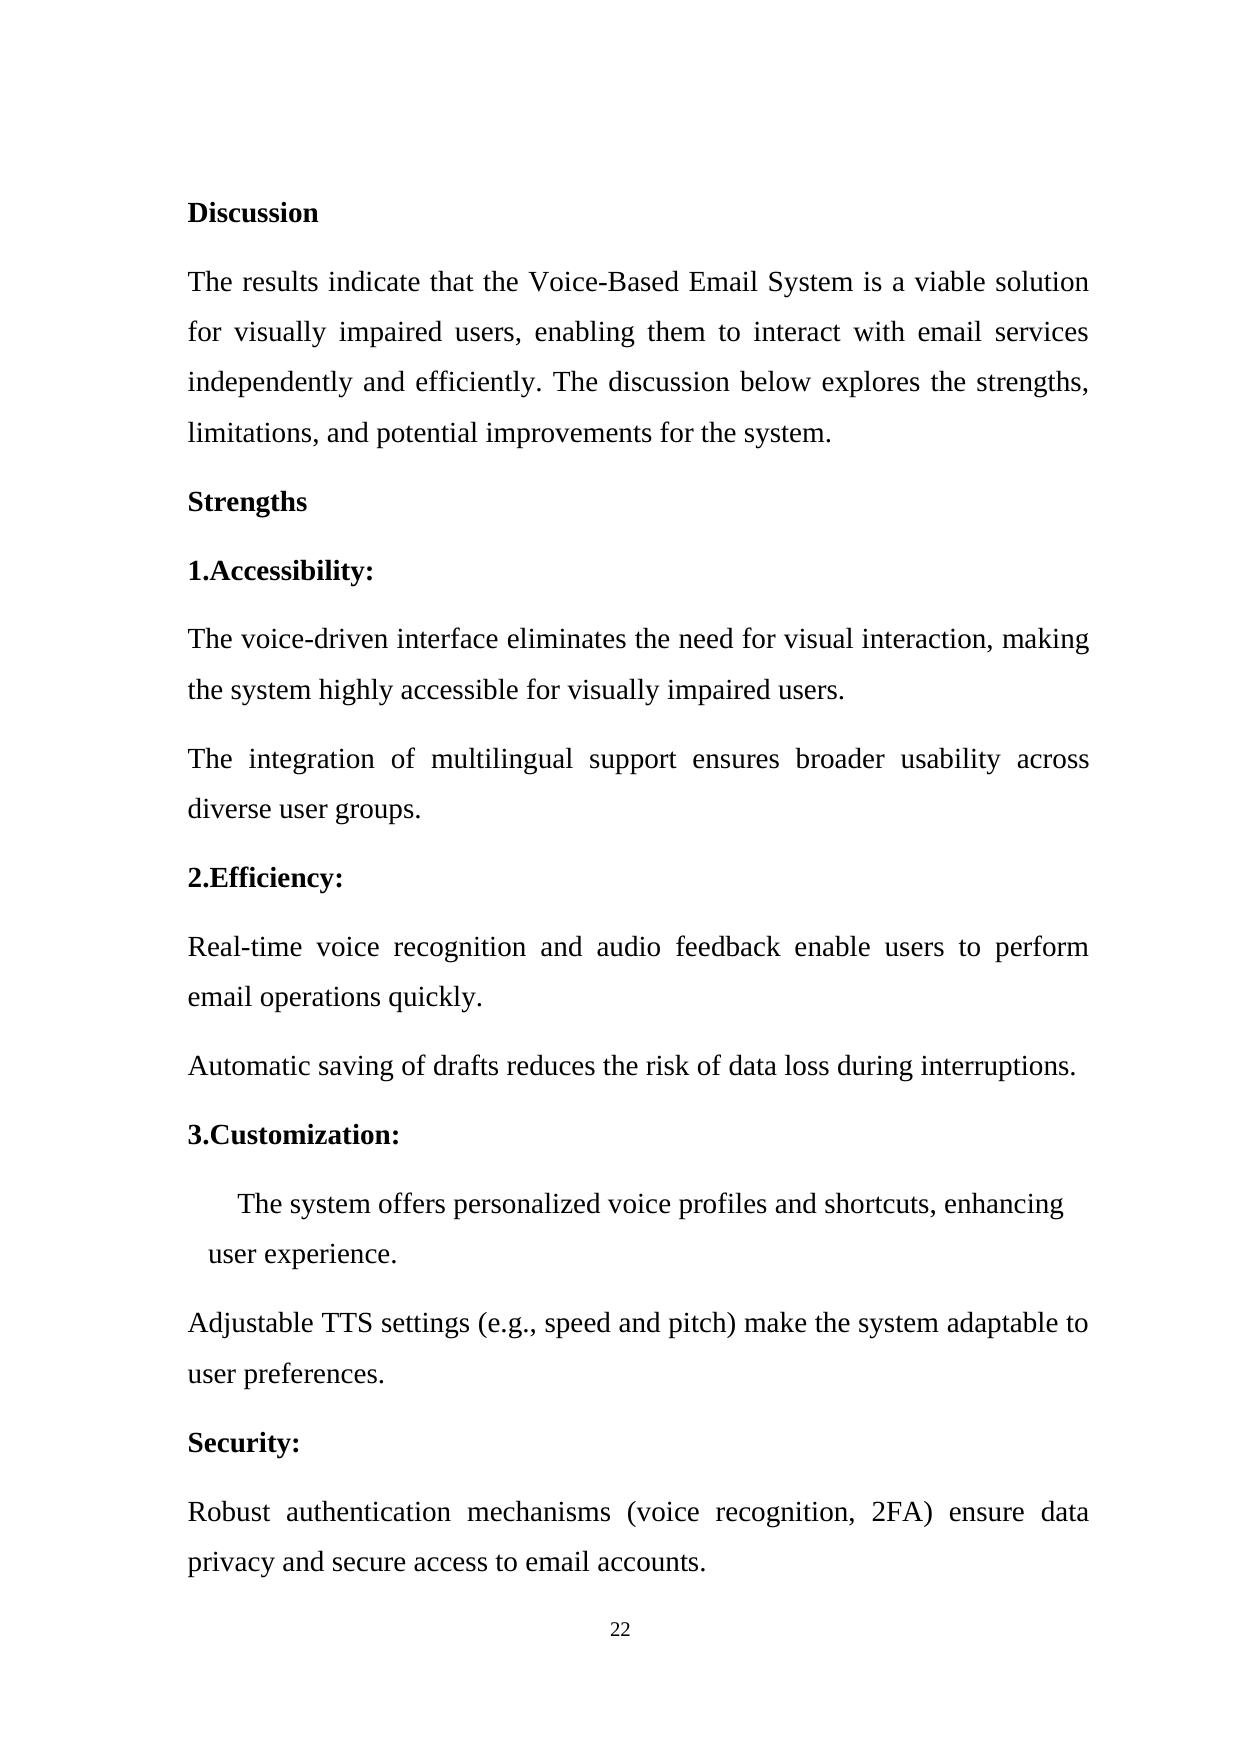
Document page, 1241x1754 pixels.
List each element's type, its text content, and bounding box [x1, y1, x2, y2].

list 2.Efficiency: [187, 860, 1090, 894]
list Automatic saving of drafts reduces the risk of data loss during interruptions. [187, 1048, 1090, 1082]
list 3.Customization: [187, 1117, 1090, 1151]
list Strengths [187, 484, 1090, 517]
list The system offers personalized voice profiles and shortcuts, enhancing user experience. [208, 1186, 1090, 1270]
list The voice-driven interface eliminates the need for visual interaction, making the system highly accessible for visually impaired users. [187, 622, 1090, 706]
list Robust authentication mechanisms (voice recognition, 2FA) ensure data privacy and secure access to email accounts. [187, 1494, 1090, 1578]
list The integration of multilingual support ensures broader usability across diverse user groups. [187, 741, 1090, 825]
list Discussion [187, 195, 1090, 228]
list The results indicate that the Voice-Based Email System is a viable solution for visually impaired users, enabling them to interact with email services independently and efficiently. The discussion below explores the strengths, limitations, and potential improvements for the system. [187, 264, 1090, 448]
list Security: [187, 1425, 1090, 1458]
list Real-time voice recognition and audio feedback enable users to perform email operations quickly. [187, 929, 1090, 1013]
list Adjustable TTS settings (e.g., speed and pitch) make the system adaptable to user preferences. [187, 1306, 1090, 1389]
list 1.Accessibility: [187, 553, 1090, 586]
